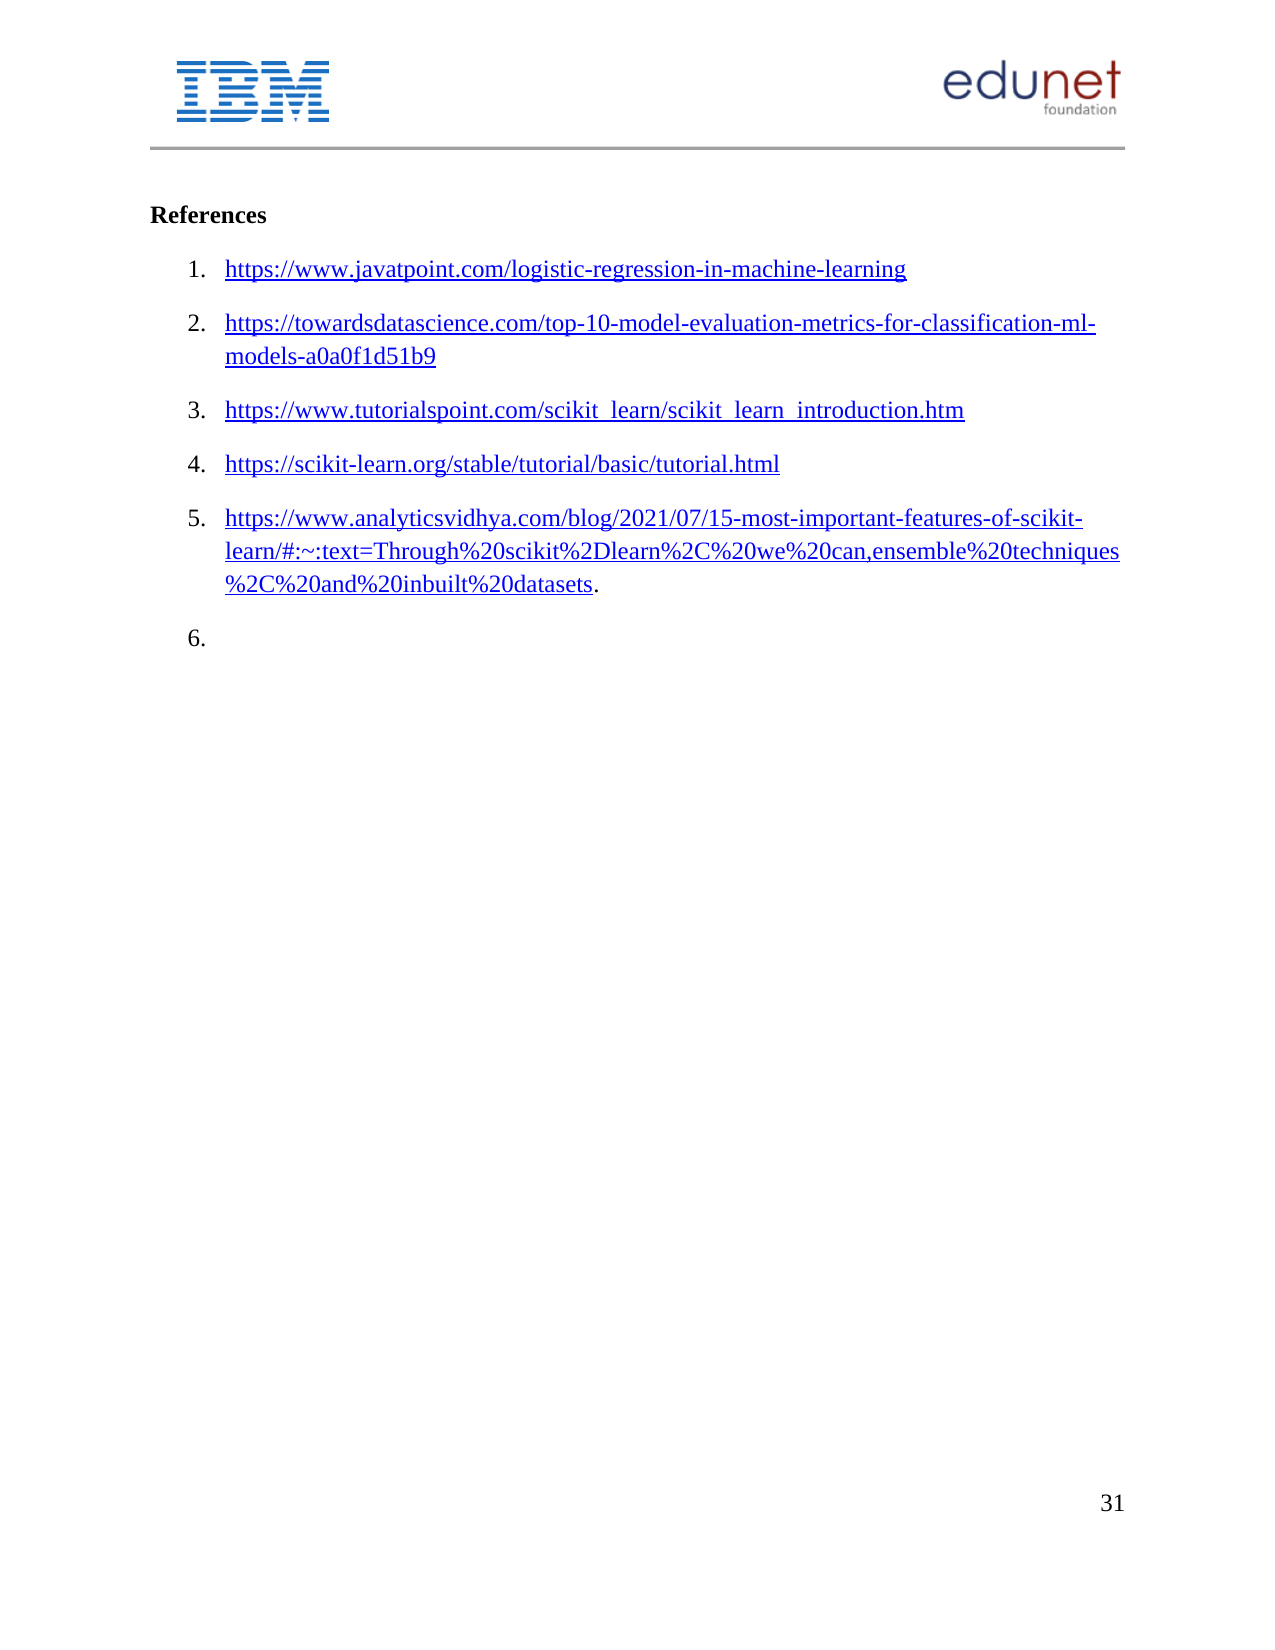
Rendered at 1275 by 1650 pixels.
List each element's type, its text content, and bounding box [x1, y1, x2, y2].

list https://www.tutorialspoint.com/scikit_learn/scikit_learn_introduction.htm [187, 395, 1125, 424]
list https://scikit-learn.org/stable/tutorial/basic/tutorial.html [187, 449, 1125, 478]
list https://www.javatpoint.com/logistic-regression-in-machine-learning [187, 254, 1125, 283]
title References [150, 201, 1125, 229]
list https://towardsdatascience.com/top-10-model-evaluation-metrics-for-classification-ml-models-a0a0f1d51b9 [187, 308, 1125, 370]
list https://www.analyticsvidhya.com/blog/2021/07/15-most-important-features-of-scikit-learn/#:~:text=Through%20scikit%2Dlearn%2C%20we%20can,ensemble%20techniques%2C%20and%20inbuilt%20datasets. [187, 503, 1125, 598]
picture [941, 50, 1125, 122]
picture [176, 61, 329, 122]
